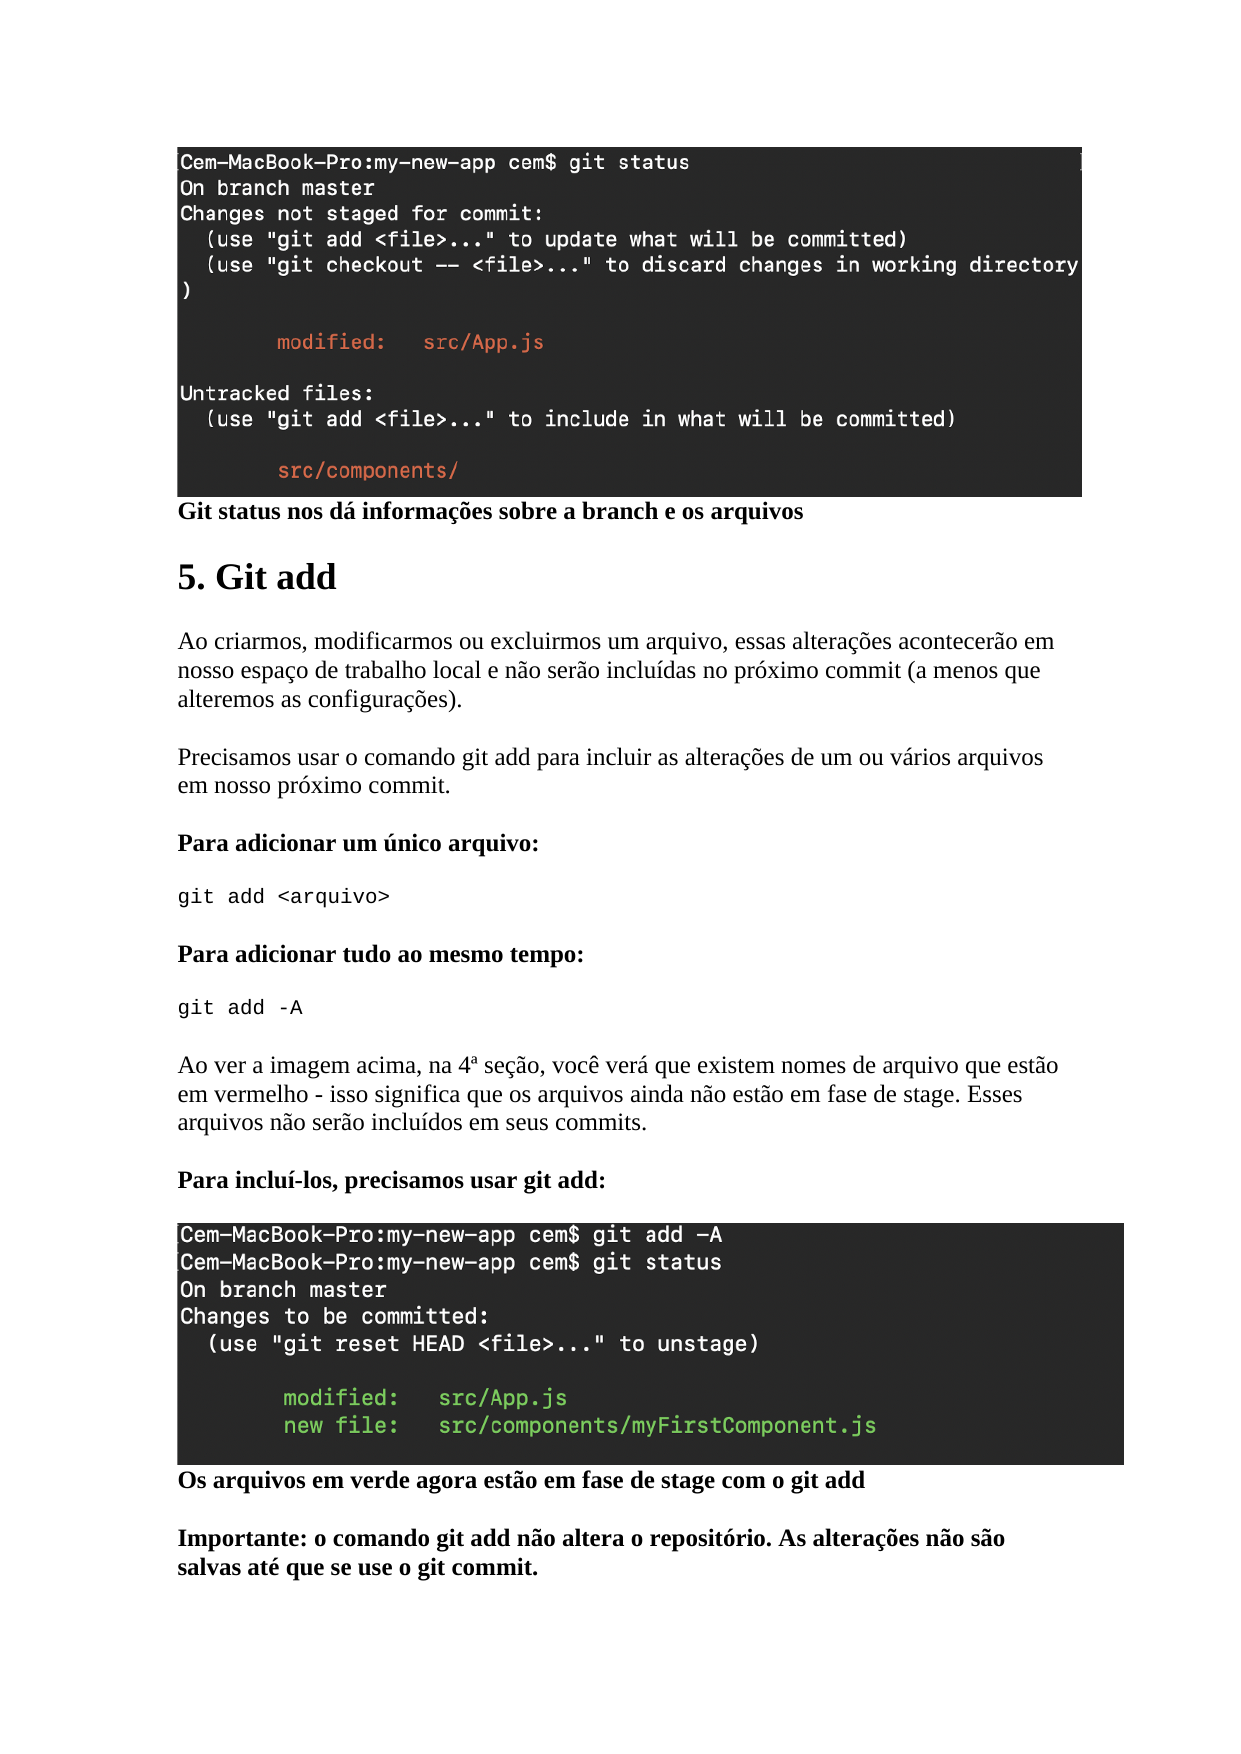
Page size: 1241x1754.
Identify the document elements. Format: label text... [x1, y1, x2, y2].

text Para incluí-los, precisamos usar git add: [177, 1165, 1063, 1194]
text git add <arquivo> [177, 886, 1063, 910]
text Precisamos usar o comando git add para incluir as alterações de um ou vários arquivos em nosso próximo commit. [177, 742, 1063, 799]
picture [177, 1223, 1124, 1465]
text Importante: o comando git add não altera o repositório. As alterações não são salvas até que se use o git commit. [177, 1523, 1063, 1580]
text Para adicionar um único arquivo: [177, 828, 1063, 857]
text Para adicionar tudo ao mesmo tempo: [177, 939, 1063, 968]
text 5. Git add [177, 554, 1063, 597]
text Ao criarmos, modificarmos ou excluirmos um arquivo, essas alterações acontecerão em nosso espaço de trabalho local e não serão incluídas no próximo commit (a menos que alteremos as configurações). [177, 626, 1063, 713]
text Git status nos dá informações sobre a branch e os arquivos [177, 497, 1063, 525]
text Os arquivos em verde agora estão em fase de stage com o git add [177, 1465, 1063, 1494]
text Ao ver a imagem acima, na 4ª seção, você verá que existem nomes de arquivo que estão em vermelho - isso significa que os arquivos ainda não estão em fase de stage. Esses arquivos não serão incluídos em seus commits. [177, 1050, 1063, 1136]
picture [177, 147, 1082, 497]
text git add -A [177, 997, 1063, 1021]
